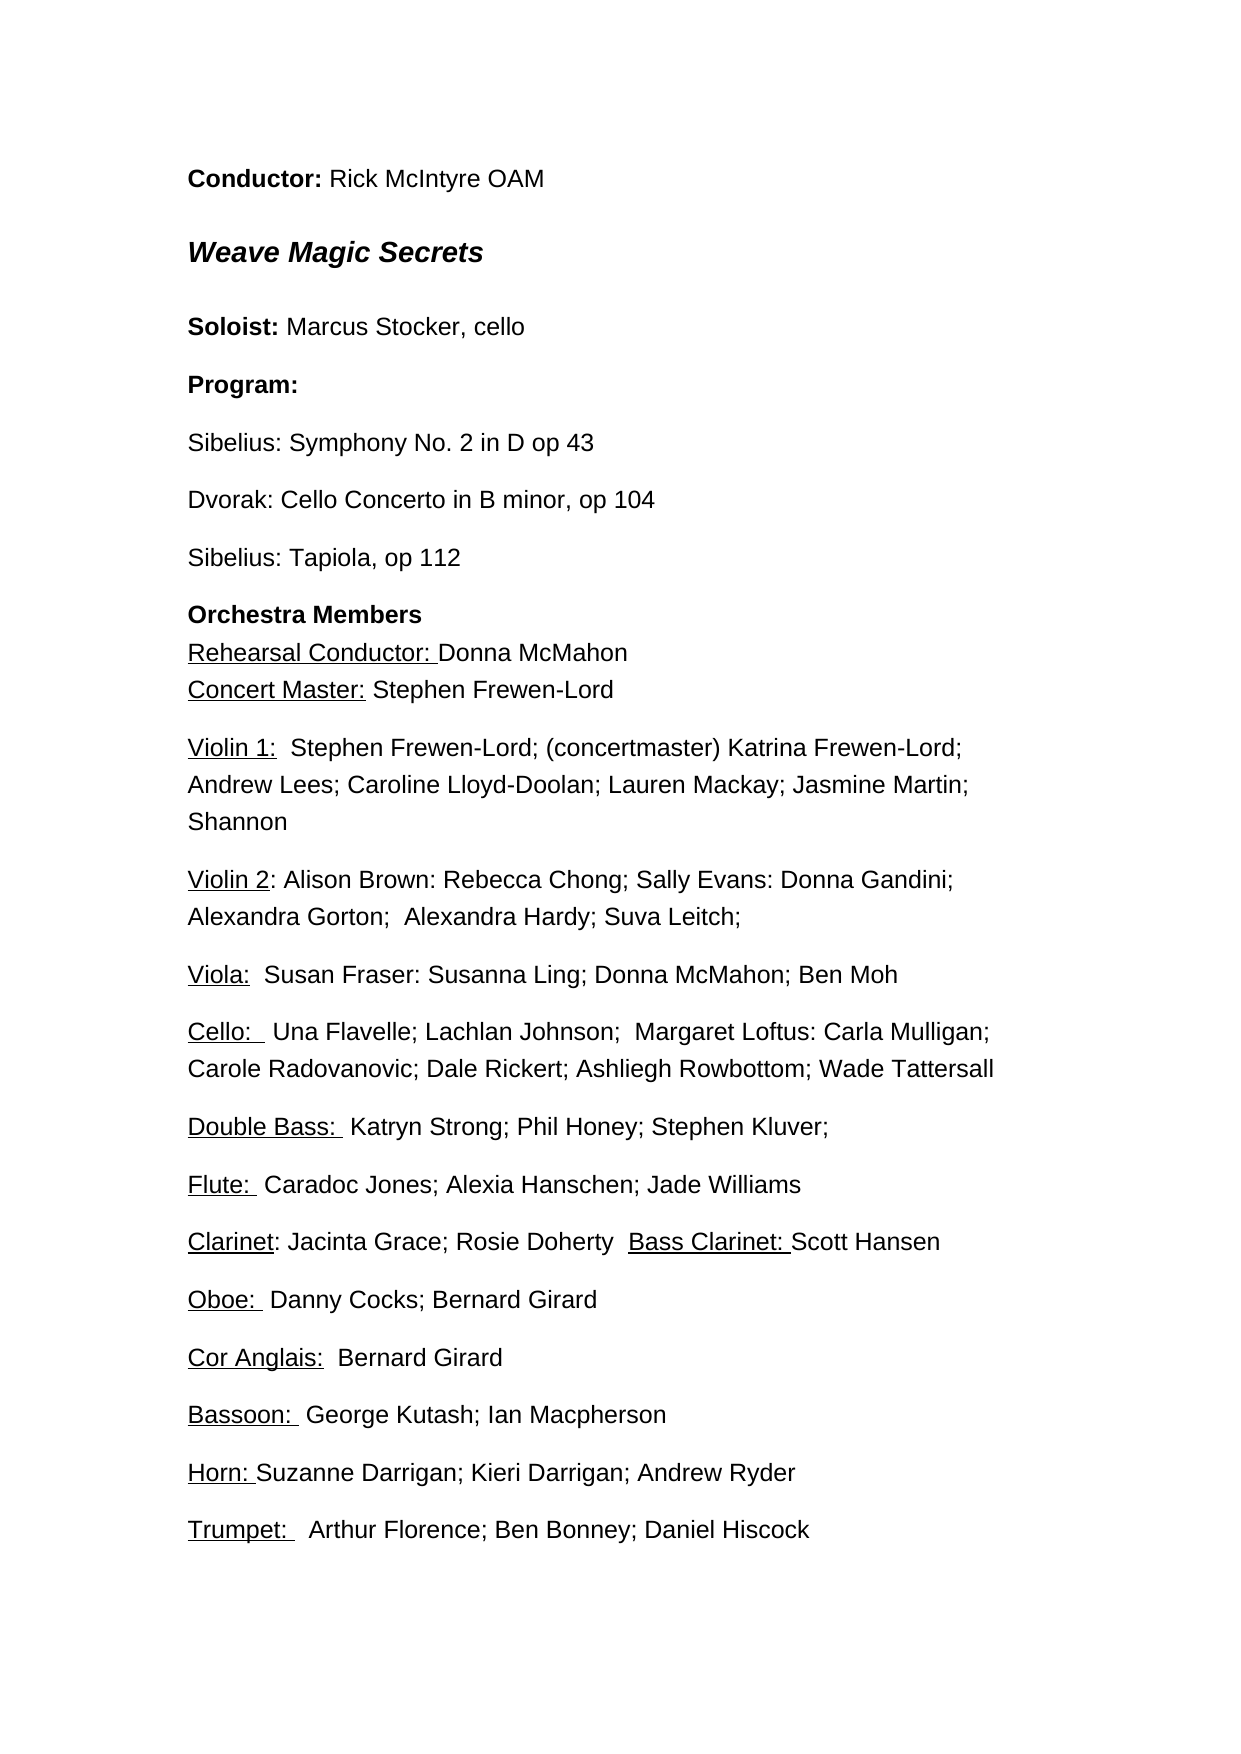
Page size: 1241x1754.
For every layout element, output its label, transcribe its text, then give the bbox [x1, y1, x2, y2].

text Oboe: Danny Cocks; Bernard Girard [187, 1283, 1053, 1316]
text Program: [187, 368, 1053, 401]
text Cor Anglais: Bernard Girard [187, 1341, 1053, 1373]
text Weave Magic Secrets [187, 219, 1053, 284]
text Violin 1: Stephen Frewen-Lord; (concertmaster) Katrina Frewen-Lord; Andrew Lees; Caroline Lloyd-Doolan; Lauren Mackay; Jasmine Martin; Shannon [187, 731, 1053, 838]
text Conductor: Rick McIntyre OAM [187, 162, 1053, 194]
text Violin 2: Alison Brown: Rebecca Chong; Sally Evans: Donna Gandini; Alexandra Gorton; Alexandra Hardy; Suva Leitch; [187, 863, 1053, 933]
text Trumpet: Arthur Florence; Ben Bonney; Daniel Hiscock [187, 1513, 1053, 1546]
text Sibelius: Tapiola, op 112 [187, 541, 1053, 573]
text Double Bass: Katryn Strong; Phil Honey; Stephen Kluver; [187, 1110, 1053, 1143]
text Cello: Una Flavelle; Lachlan Johnson; Margaret Loftus: Carla Mulligan; Carole Radovanovic; Dale Rickert; Ashliegh Rowbottom; Wade Tattersall [187, 1015, 1053, 1085]
text Clarinet: Jacinta Grace; Rosie Doherty Bass Clarinet: Scott Hansen [187, 1225, 1053, 1258]
text Orchestra Members Rehearsal Conductor: Donna McMahon Concert Master: Stephen Frewen-Lord [187, 598, 1053, 706]
text Soloist: Marcus Stocker, cello [187, 310, 1053, 343]
text Flute: Caradoc Jones; Alexia Hanschen; Jade Williams [187, 1168, 1053, 1200]
text Sibelius: Symphony No. 2 in D op 43 [187, 426, 1053, 458]
text Horn: Suzanne Darrigan; Kieri Darrigan; Andrew Ryder [187, 1456, 1053, 1488]
text Viola: Susan Fraser: Susanna Ling; Donna McMahon; Ben Moh [187, 958, 1053, 990]
text Bassoon: George Kutash; Ian Macpherson [187, 1398, 1053, 1431]
text Dvorak: Cello Concerto in B minor, op 104 [187, 483, 1053, 516]
